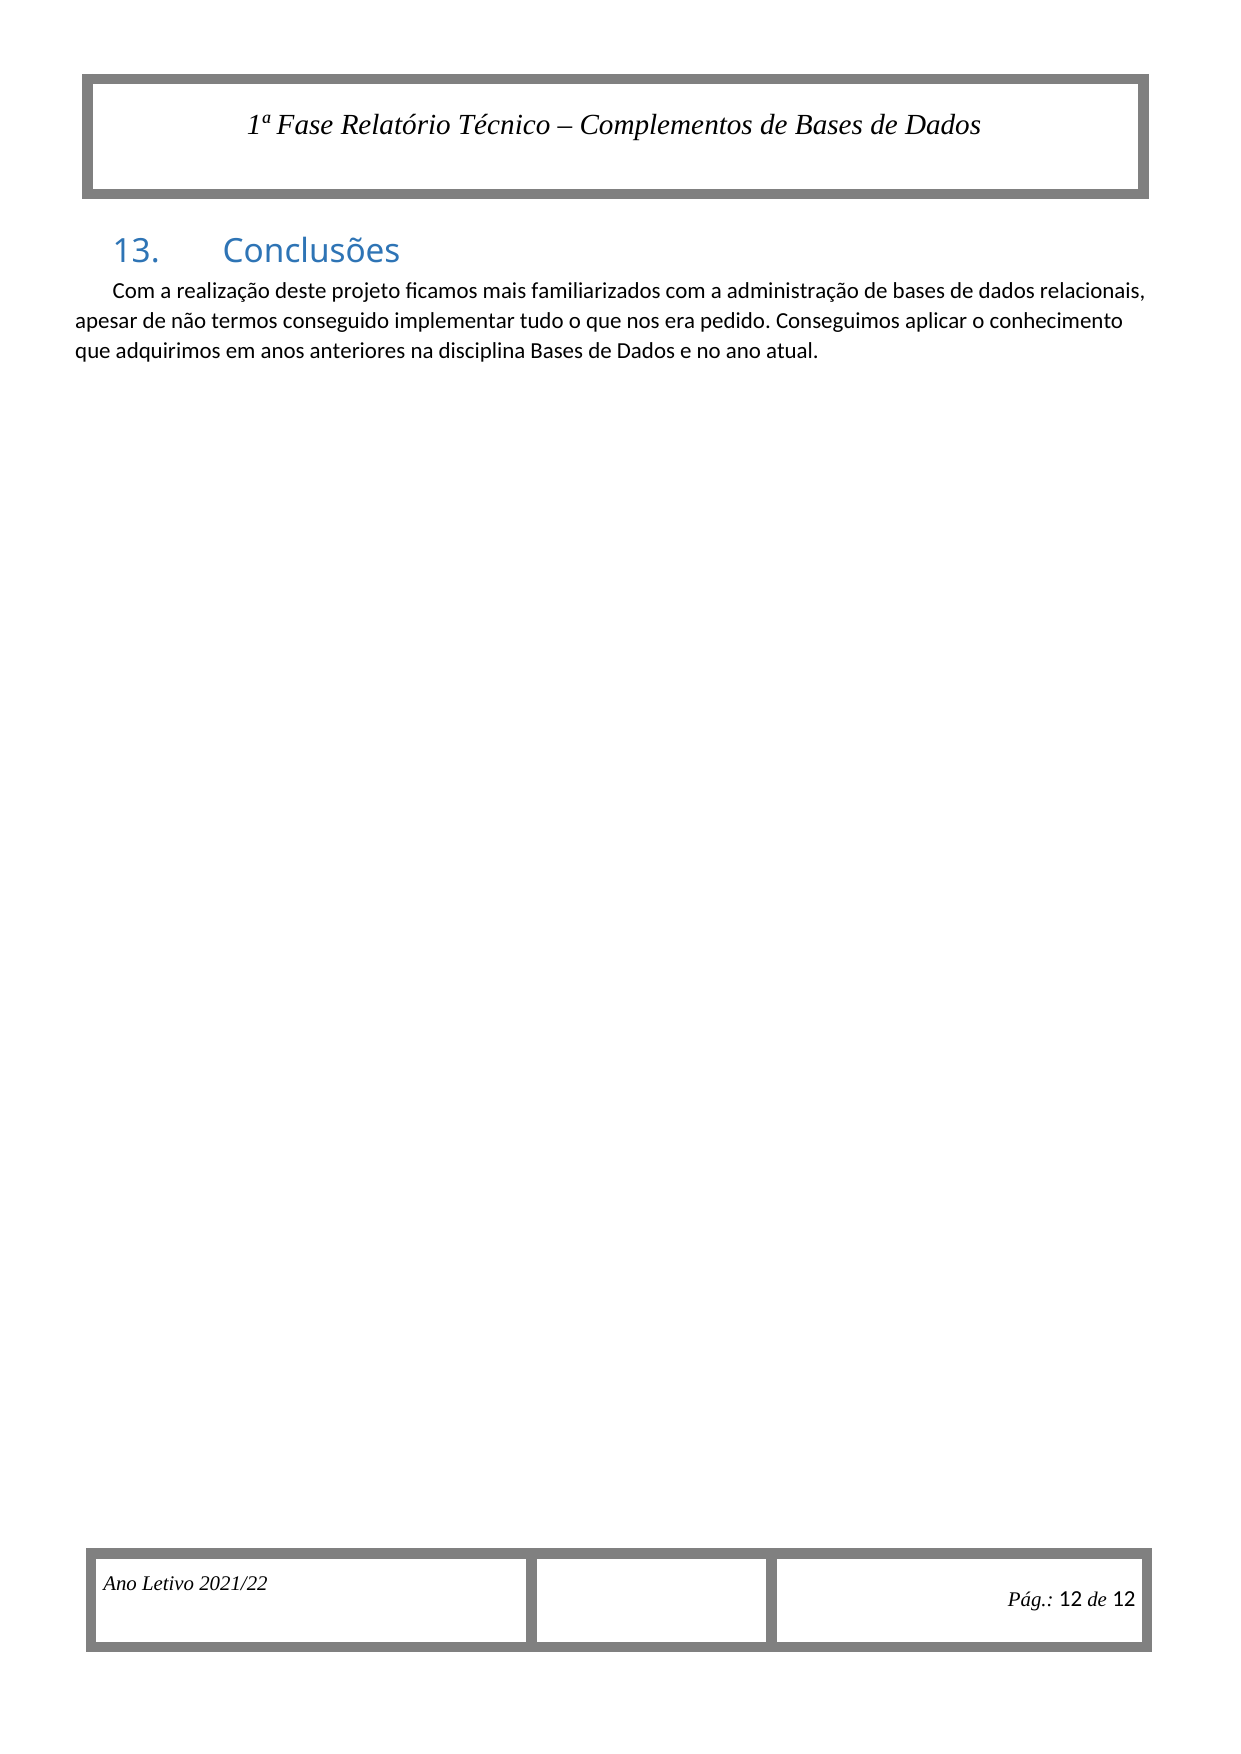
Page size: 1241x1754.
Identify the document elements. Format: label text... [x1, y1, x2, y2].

subtitle Conclusões [112, 227, 1165, 272]
text Com a realização deste projeto ficamos mais familiarizados com a administração de bases de dados relacionais, apesar de não termos conseguido implementar tudo o que nos era pedido. Conseguimos aplicar o conhecimento que adquirimos em anos anteriores na disciplina Bases de Dados e no ano atual. [75, 276, 1165, 364]
